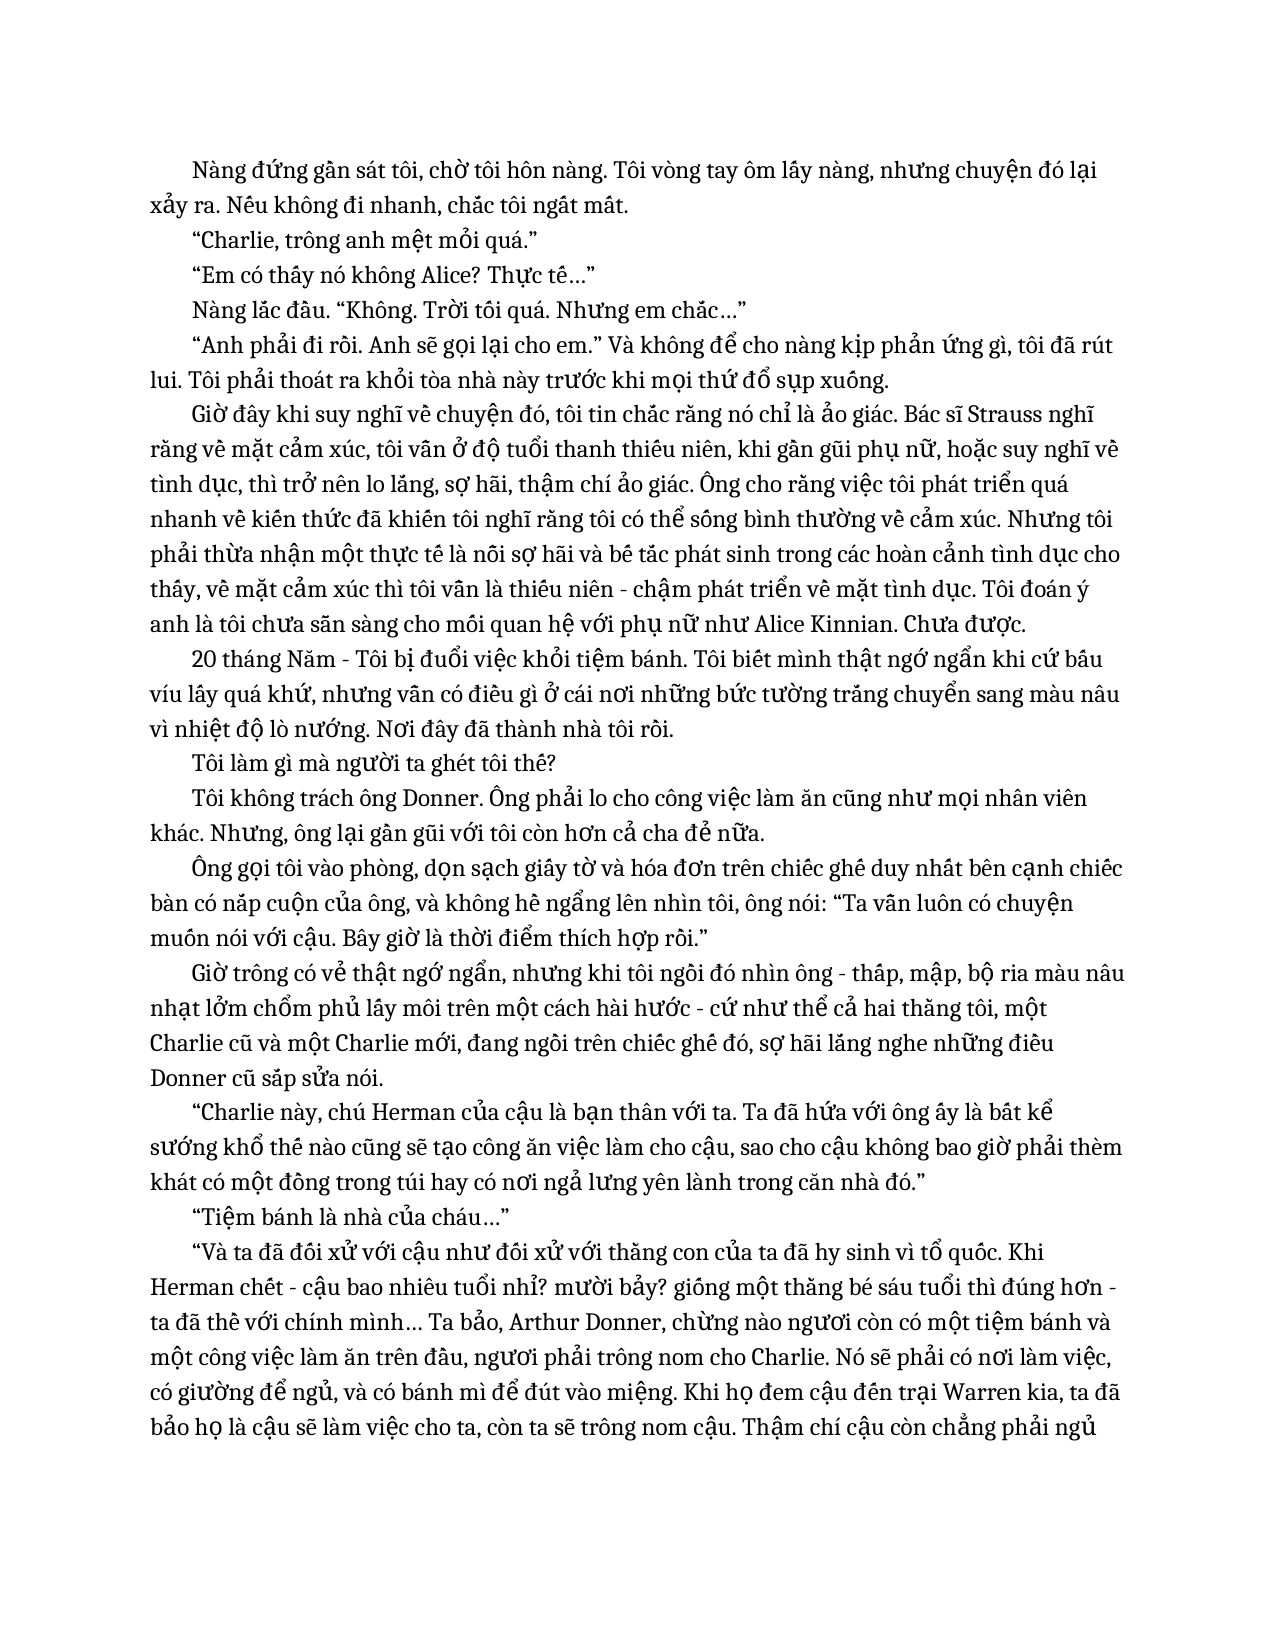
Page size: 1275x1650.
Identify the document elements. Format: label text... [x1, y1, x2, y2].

text Nàng lắc đầu. “Không. Trời tối quá. Nhưng em chắc…” [150, 289, 1125, 324]
text “Anh phải đi rồi. Anh sẽ gọi lại cho em.” Và không để cho nàng kịp phản ứng gì, tôi đã rút lui. Tôi phải thoát ra khỏi tòa nhà này trước khi mọi thứ đổ sụp xuống. [150, 324, 1125, 394]
text “Charlie, trông anh mệt mỏi quá.” [150, 220, 1125, 255]
text “Em có thấy nó không Alice? Thực tế…” [150, 255, 1125, 289]
text “Charlie này, chú Herman của cậu là bạn thân với ta. Ta đã hứa với ông ấy là bất kể sướng khổ thế nào cũng sẽ tạo công ăn việc làm cho cậu, sao cho cậu không bao giờ phải thèm khát có một đồng trong túi hay có nơi ngả lưng yên lành trong căn nhà đó.” [150, 1092, 1125, 1197]
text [150, 1232, 1125, 1441]
text Tôi không trách ông Donner. Ông phải lo cho công việc làm ăn cũng như mọi nhân viên khác. Nhưng, ông lại gần gũi với tôi còn hơn cả cha đẻ nữa. [150, 778, 1125, 848]
text Ông gọi tôi vào phòng, dọn sạch giấy tờ và hóa đơn trên chiếc ghế duy nhất bên cạnh chiếc bàn có nắp cuộn của ông, và không hề ngẩng lên nhìn tôi, ông nói: “Ta vẫn luôn có chuyện muốn nói với cậu. Bây giờ là thời điểm thích hợp rồi.” [150, 848, 1125, 953]
text Nàng đứng gần sát tôi, chờ tôi hôn nàng. Tôi vòng tay ôm lấy nàng, nhưng chuyện đó lại xảy ra. Nếu không đi nhanh, chắc tôi ngất mất. [150, 150, 1125, 220]
text Giờ đây khi suy nghĩ về chuyện đó, tôi tin chắc rằng nó chỉ là ảo giác. Bác sĩ Strauss nghĩ rằng về mặt cảm xúc, tôi vẫn ở độ tuổi thanh thiếu niên, khi gần gũi phụ nữ, hoặc suy nghĩ về tình dục, thì trở nên lo lắng, sợ hãi, thậm chí ảo giác. Ông cho rằng việc tôi phát triển quá nhanh về kiến thức đã khiến tôi nghĩ rằng tôi có thể sống bình thường về cảm xúc. Nhưng tôi phải thừa nhận một thực tế là nỗi sợ hãi và bế tắc phát sinh trong các hoàn cảnh tình dục cho thấy, về mặt cảm xúc thì tôi vẫn là thiếu niên - chậm phát triển về mặt tình dục. Tôi đoán ý anh là tôi chưa sẵn sàng cho mối quan hệ với phụ nữ như Alice Kinnian. Chưa được. [150, 394, 1125, 638]
text Giờ trông có vẻ thật ngớ ngẩn, nhưng khi tôi ngồi đó nhìn ông - thấp, mập, bộ ria màu nâu nhạt lởm chổm phủ lấy môi trên một cách hài hước - cứ như thể cả hai thằng tôi, một Charlie cũ và một Charlie mới, đang ngồi trên chiếc ghế đó, sợ hãi lắng nghe những điều Donner cũ sắp sửa nói. [150, 953, 1125, 1092]
text 20 tháng Năm - Tôi bị đuổi việc khỏi tiệm bánh. Tôi biết mình thật ngớ ngẩn khi cứ bấu víu lấy quá khứ, nhưng vẫn có điều gì ở cái nơi những bức tường trắng chuyển sang màu nâu vì nhiệt độ lò nướng. Nơi đây đã thành nhà tôi rồi. [150, 638, 1125, 743]
text “Tiệm bánh là nhà của cháu…” [150, 1197, 1125, 1232]
text Tôi làm gì mà người ta ghét tôi thế? [150, 743, 1125, 778]
